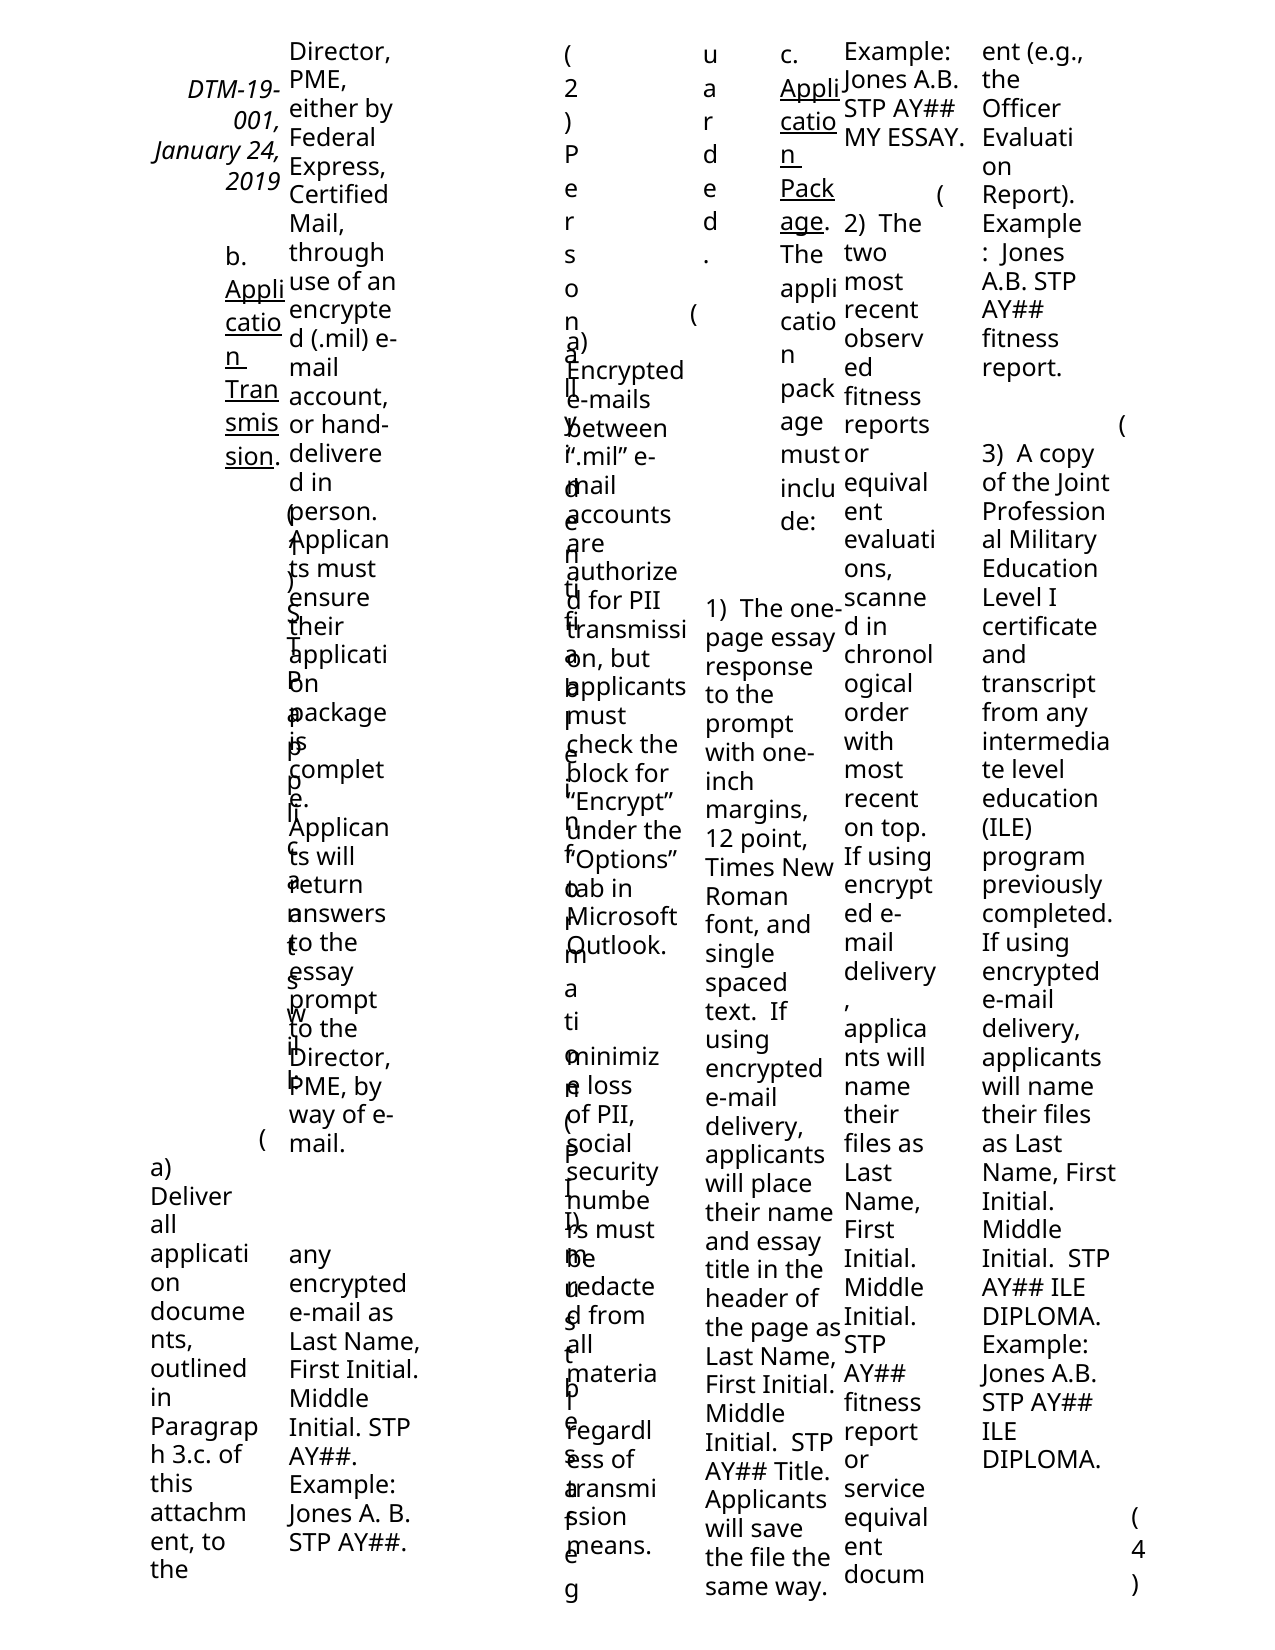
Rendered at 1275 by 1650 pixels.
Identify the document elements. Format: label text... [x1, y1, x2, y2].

text (a) Deliver all application documents, outlined in Paragraph 3.c. of this attachment, to the Director, PME, either by Federal Express, Certified Mail, through use of an encrypted (.mil) e-mail account, or hand-delivered in person. Applicants must ensure their application package is complete. Applicants will return answers to the essay prompt to the Director, PME, by way of e-mail. [289, 37, 397, 1158]
text (b) To minimize loss of PII, social security numbers must be redacted from all material regardless of transmission means. [566, 1014, 660, 1560]
text (3) A copy of the Joint Professional Military Education Level I certificate and transcript from any intermediate level education (ILE) program previously completed. If using encrypted e-mail delivery, applicants will name their files as Last Name, First Initial. Middle Initial. STP AY## ILE DIPLOMA. Example: Jones A.B. STP AY## ILE DIPLOMA. [982, 411, 1118, 1474]
text (b) Label any encrypted e-mail as Last Name, First Initial. Middle Initial. STP AY##. Example: Jones A. B. STP AY##. [289, 1212, 427, 1557]
text (2) The two most recent observed fitness reports or equivalent evaluations, scanned in chronological order with most recent on top. If using encrypted e-mail delivery, applicants will name their files as Last Name, First Initial. Middle Initial. STP AY## fitness report or service equivalent document (e.g., the Officer Evaluation Report). Example: Jones A.B. STP AY## fitness report. [982, 37, 1088, 382]
text DTM-19-001, January 24, 2019 [150, 74, 280, 196]
text (2) The two most recent observed fitness reports or equivalent evaluations, scanned in chronological order with most recent on top. If using encrypted e-mail delivery, applicants will name their files as Last Name, First Initial. Middle Initial. STP AY## fitness report or service equivalent document (e.g., the Officer Evaluation Report). Example: Jones A.B. STP AY## fitness report. [844, 181, 937, 1589]
text (a) Deliver all application documents, outlined in Paragraph 3.c. of this attachment, to the Director, PME, either by Federal Express, Certified Mail, through use of an encrypted (.mil) e-mail account, or hand-delivered in person. Applicants must ensure their application package is complete. Applicants will return answers to the essay prompt to the Director, PME, by way of e-mail. [150, 1124, 259, 1584]
text c. Application Package. The application package must include: [780, 37, 844, 537]
text b. Application Transmission. [225, 238, 289, 472]
text (1) The one-page essay response to the prompt with one-inch margins, 12 point, Times New Roman font, and single spaced text. If using encrypted e-mail delivery, applicants will place their name and essay title in the header of the page as Last Name, First Initial. Middle Initial. STP AY## Title. Applicants will save the file the same way. Example: Jones A.B. STP AY## MY ESSAY. [705, 566, 844, 1601]
text (a) Encrypted e-mails between “.mil” e-mail accounts are authorized for PII transmission, but applicants must check the block for “Encrypt” under the “Options” tab in Microsoft Outlook. [566, 299, 690, 960]
